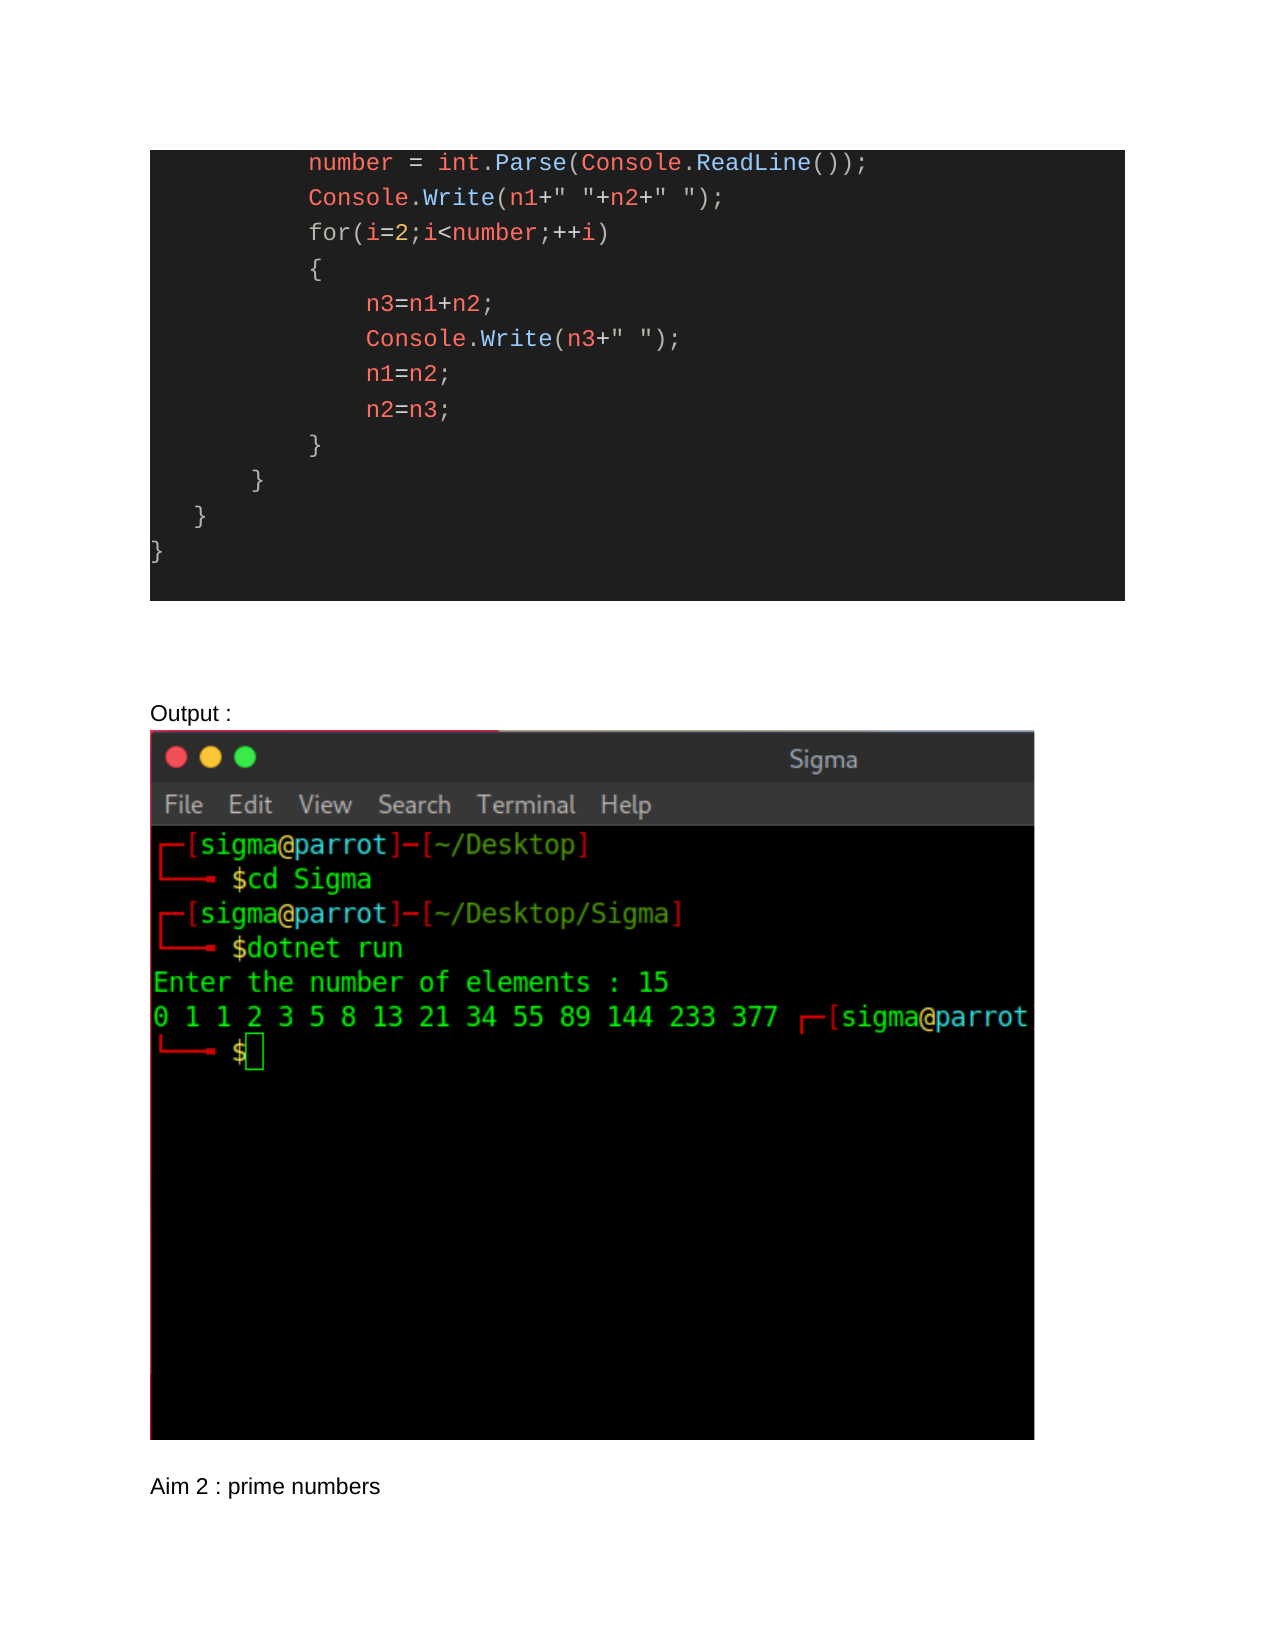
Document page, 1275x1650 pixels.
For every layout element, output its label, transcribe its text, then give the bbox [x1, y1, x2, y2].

text { [150, 256, 1125, 283]
text } [150, 503, 1125, 530]
text } [150, 432, 1125, 460]
text for(i=2;i<number;++i) [150, 221, 1125, 248]
text Console.Write(n3+" "); [150, 327, 1125, 354]
text Aim 2 : prime numbers [150, 1473, 1125, 1500]
text Console.Write(n1+" "+n2+" "); [150, 185, 1125, 212]
picture [150, 730, 1035, 1440]
text number = int.Parse(Console.ReadLine()); [150, 150, 1125, 177]
text n2=n3; [150, 397, 1125, 424]
text } [150, 468, 1125, 495]
text n1=n2; [150, 362, 1125, 389]
text n3=n1+n2; [150, 291, 1125, 318]
text } [150, 538, 1125, 566]
text Output : [150, 700, 1125, 726]
